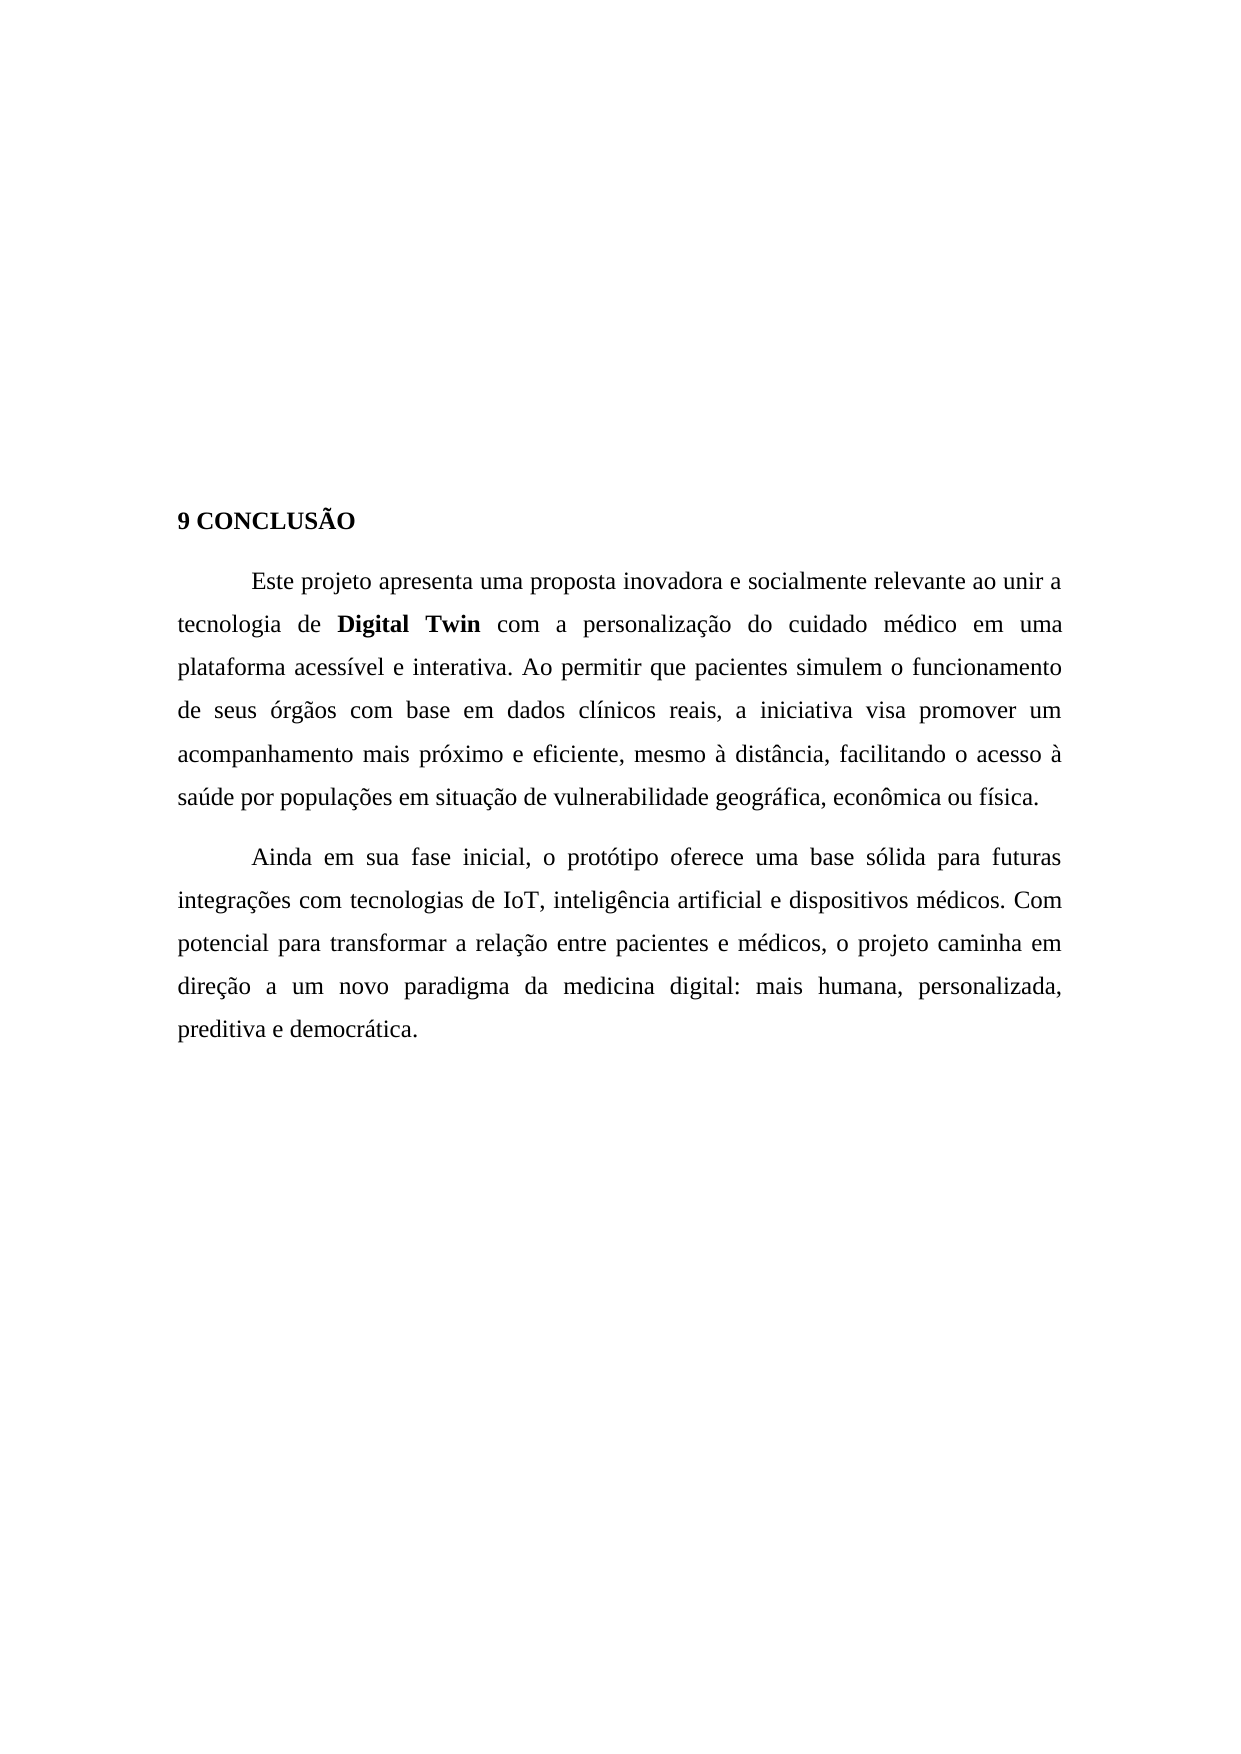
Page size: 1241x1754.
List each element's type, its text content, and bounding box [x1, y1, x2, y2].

text Ainda em sua fase inicial, o protótipo oferece uma base sólida para futuras integrações com tecnologias de IoT, inteligência artificial e dispositivos médicos. Com potencial para transformar a relação entre pacientes e médicos, o projeto caminha em direção a um novo paradigma da medicina digital: mais humana, personalizada, preditiva e democrática. [177, 842, 1063, 1043]
text Este projeto apresenta uma proposta inovadora e socialmente relevante ao unir a tecnologia de Digital Twin com a personalização do cuidado médico em uma plataforma acessível e interativa. Ao permitir que pacientes simulem o funcionamento de seus órgãos com base em dados clínicos reais, a iniciativa visa promover um acompanhamento mais próximo e eficiente, mesmo à distância, facilitando o acesso à saúde por populações em situação de vulnerabilidade geográfica, econômica ou física. [177, 566, 1063, 811]
text 9 CONCLUSÃO [177, 506, 1063, 535]
